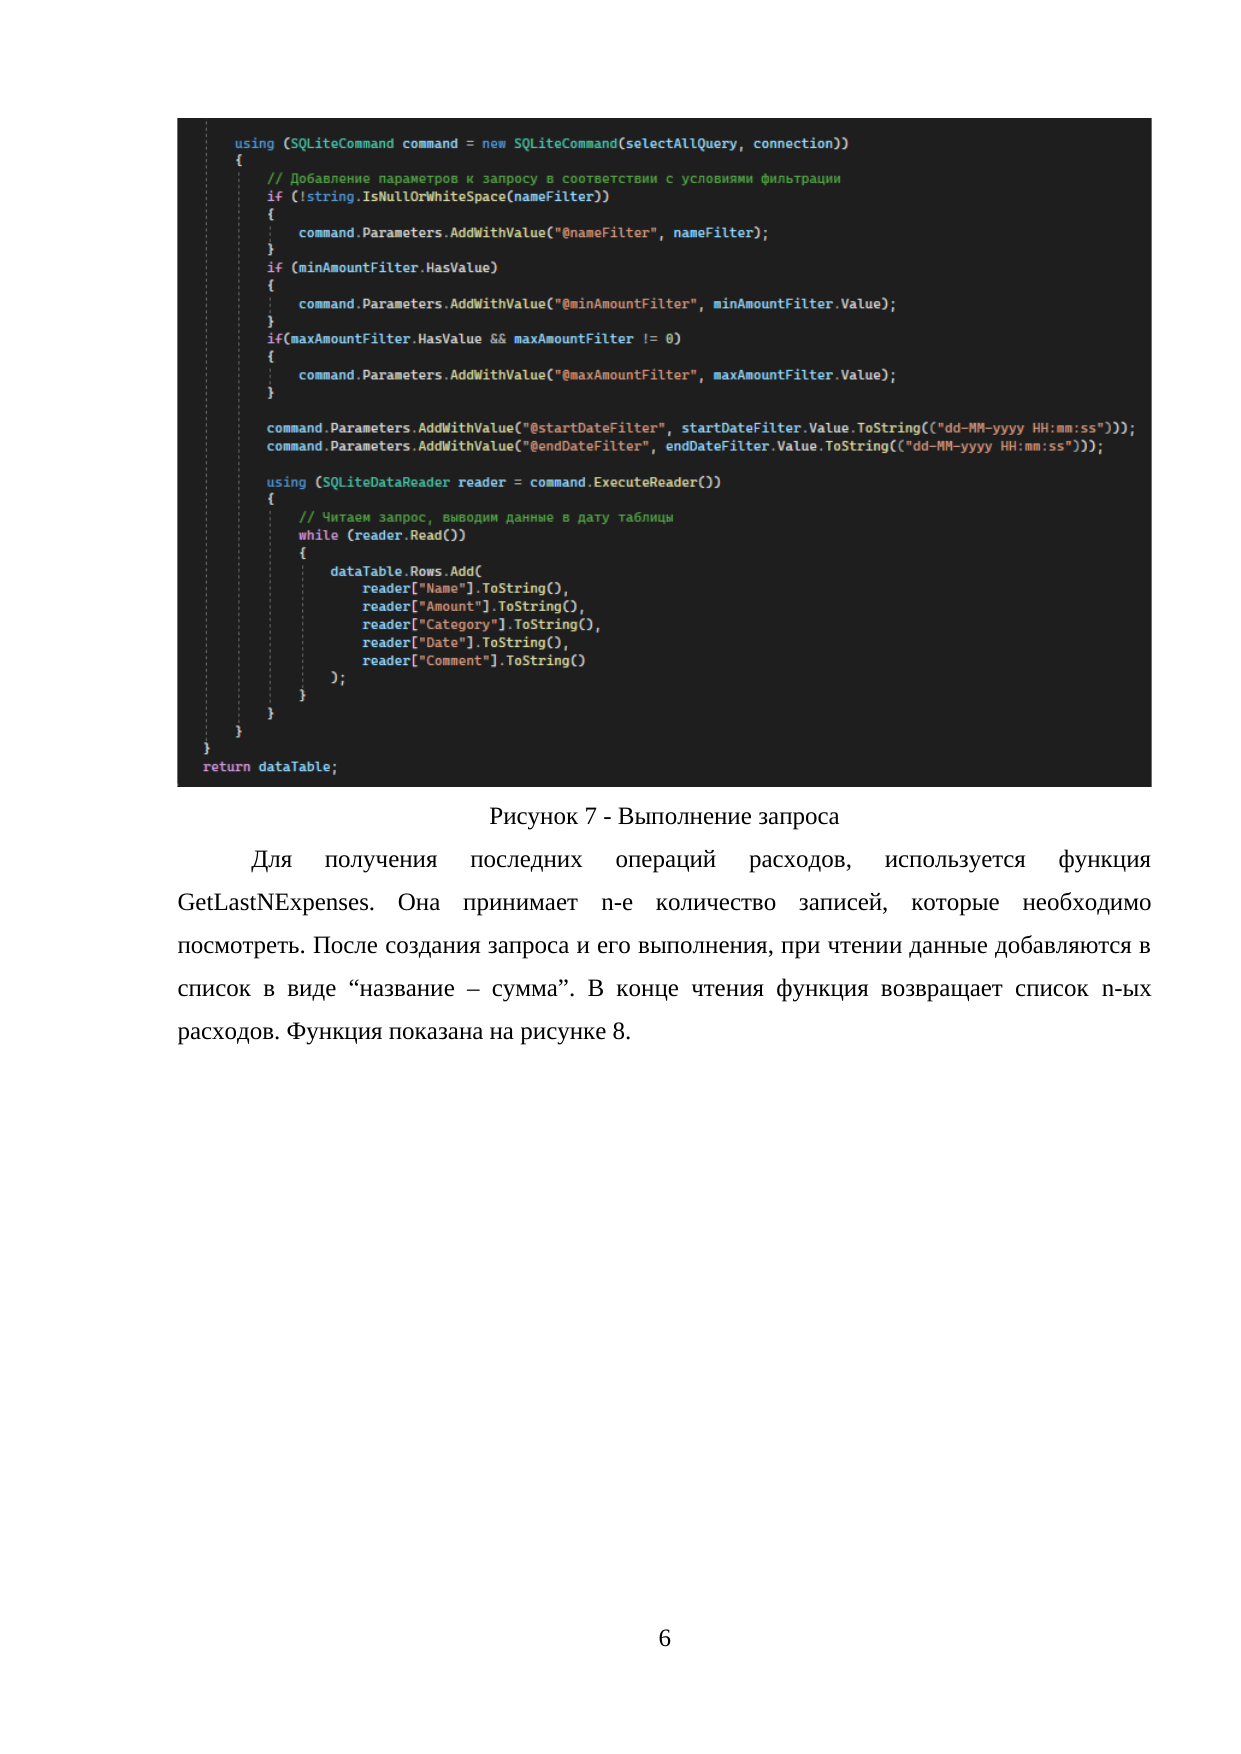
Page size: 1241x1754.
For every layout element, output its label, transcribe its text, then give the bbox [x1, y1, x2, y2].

text Для получения последних операций расходов, используется функция GetLastNExpenses. Она принимает n-е количество записей, которые необходимо посмотреть. После создания запроса и его выполнения, при чтении данные добавляются в список в виде “название – сумма”. В конце чтения функция возвращает список n-ых расходов. Функция показана на рисунке 8. [177, 844, 1152, 1045]
text Рисунок 7 - Выполнение запроса [177, 801, 1152, 829]
picture [177, 118, 1152, 787]
